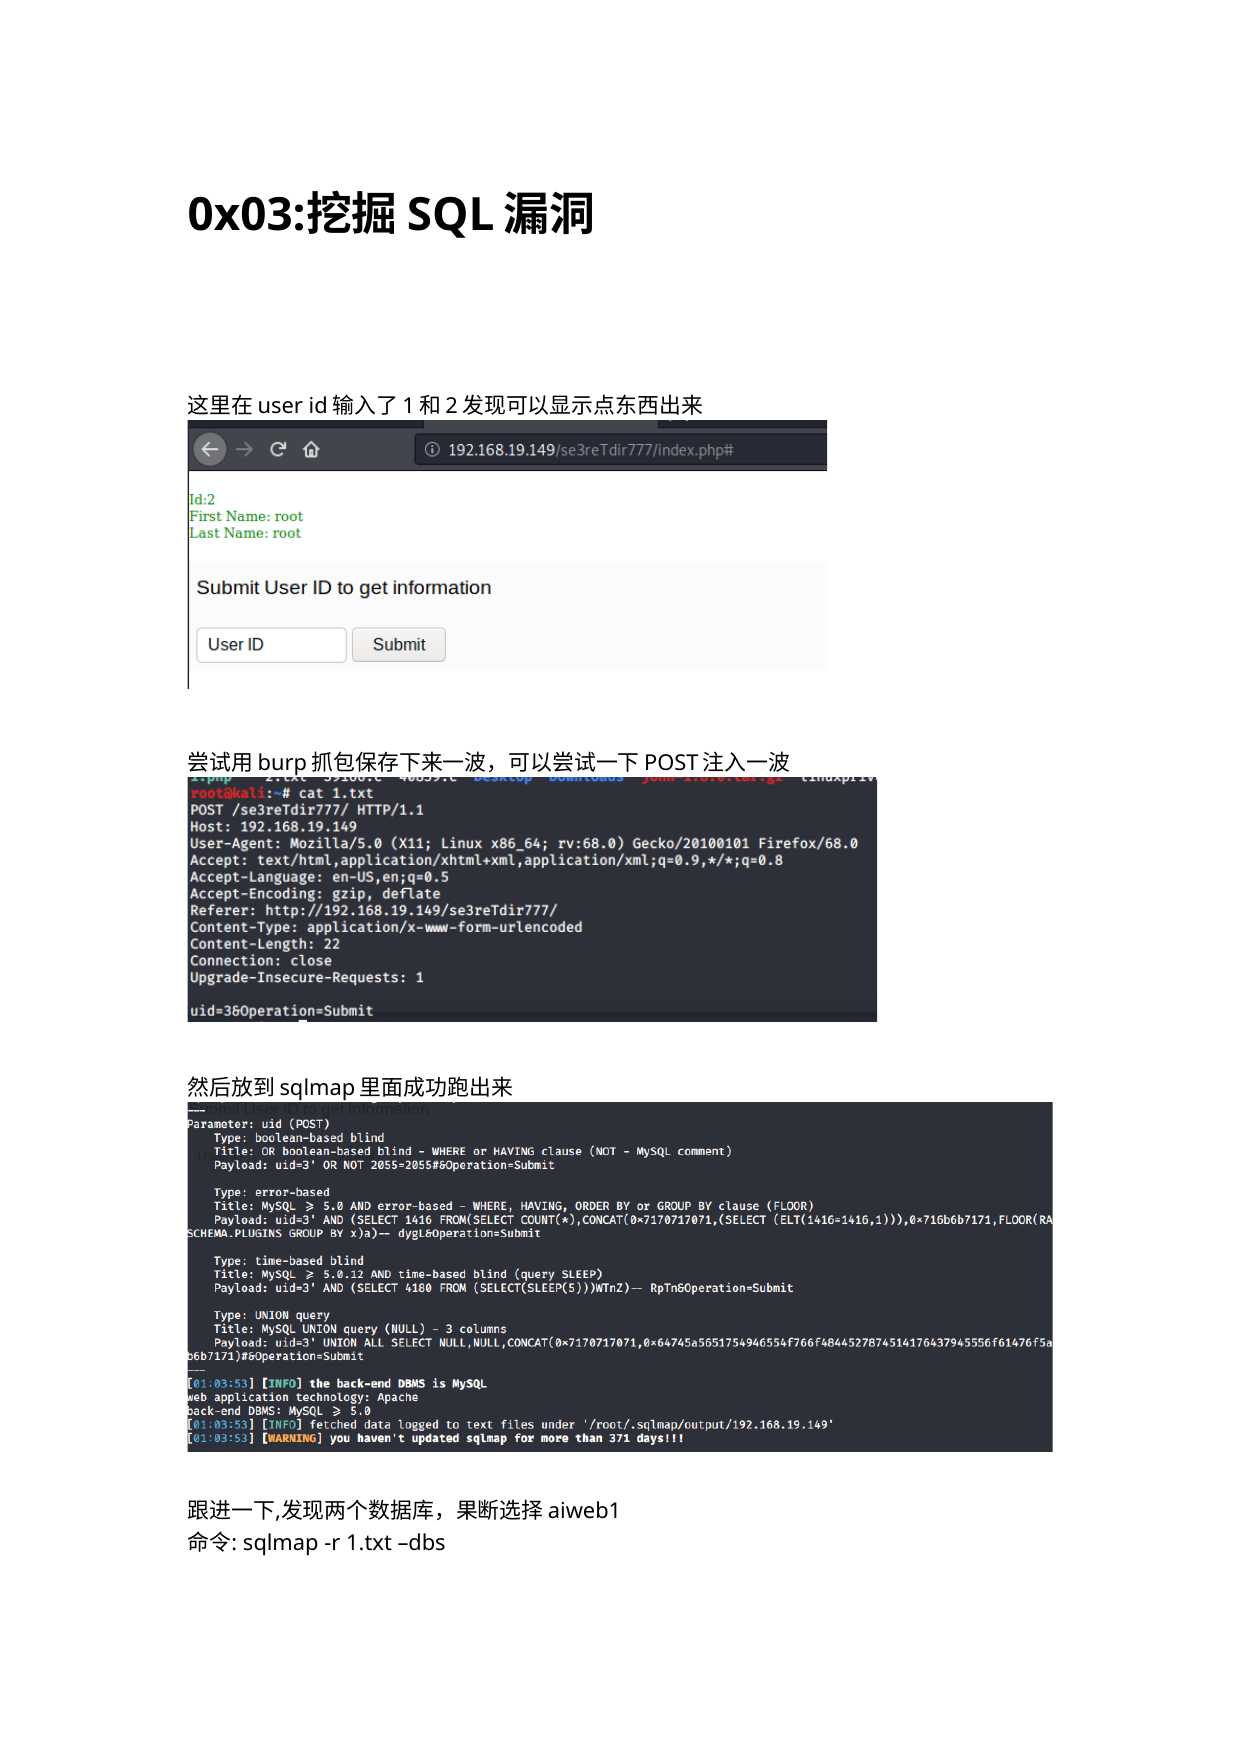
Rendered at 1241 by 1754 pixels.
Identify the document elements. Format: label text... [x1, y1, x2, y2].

picture [187, 1102, 1053, 1452]
text 尝试用burp抓包保存下来一波，可以尝试一下POST注入一波 [187, 745, 1053, 778]
text 跟进一下,发现两个数据库，果断选择aiweb1 [187, 1493, 1053, 1525]
picture [187, 420, 828, 689]
text 这里在user id输入了1和2发现可以显示点东西出来 [187, 388, 1053, 420]
text 然后放到sqlmap里面成功跑出来 [187, 1070, 1053, 1102]
text 命令: sqlmap -r 1.txt –dbs [187, 1525, 1053, 1558]
picture [187, 777, 878, 1022]
subtitle 0x03:挖掘SQL漏洞 [187, 162, 1053, 259]
